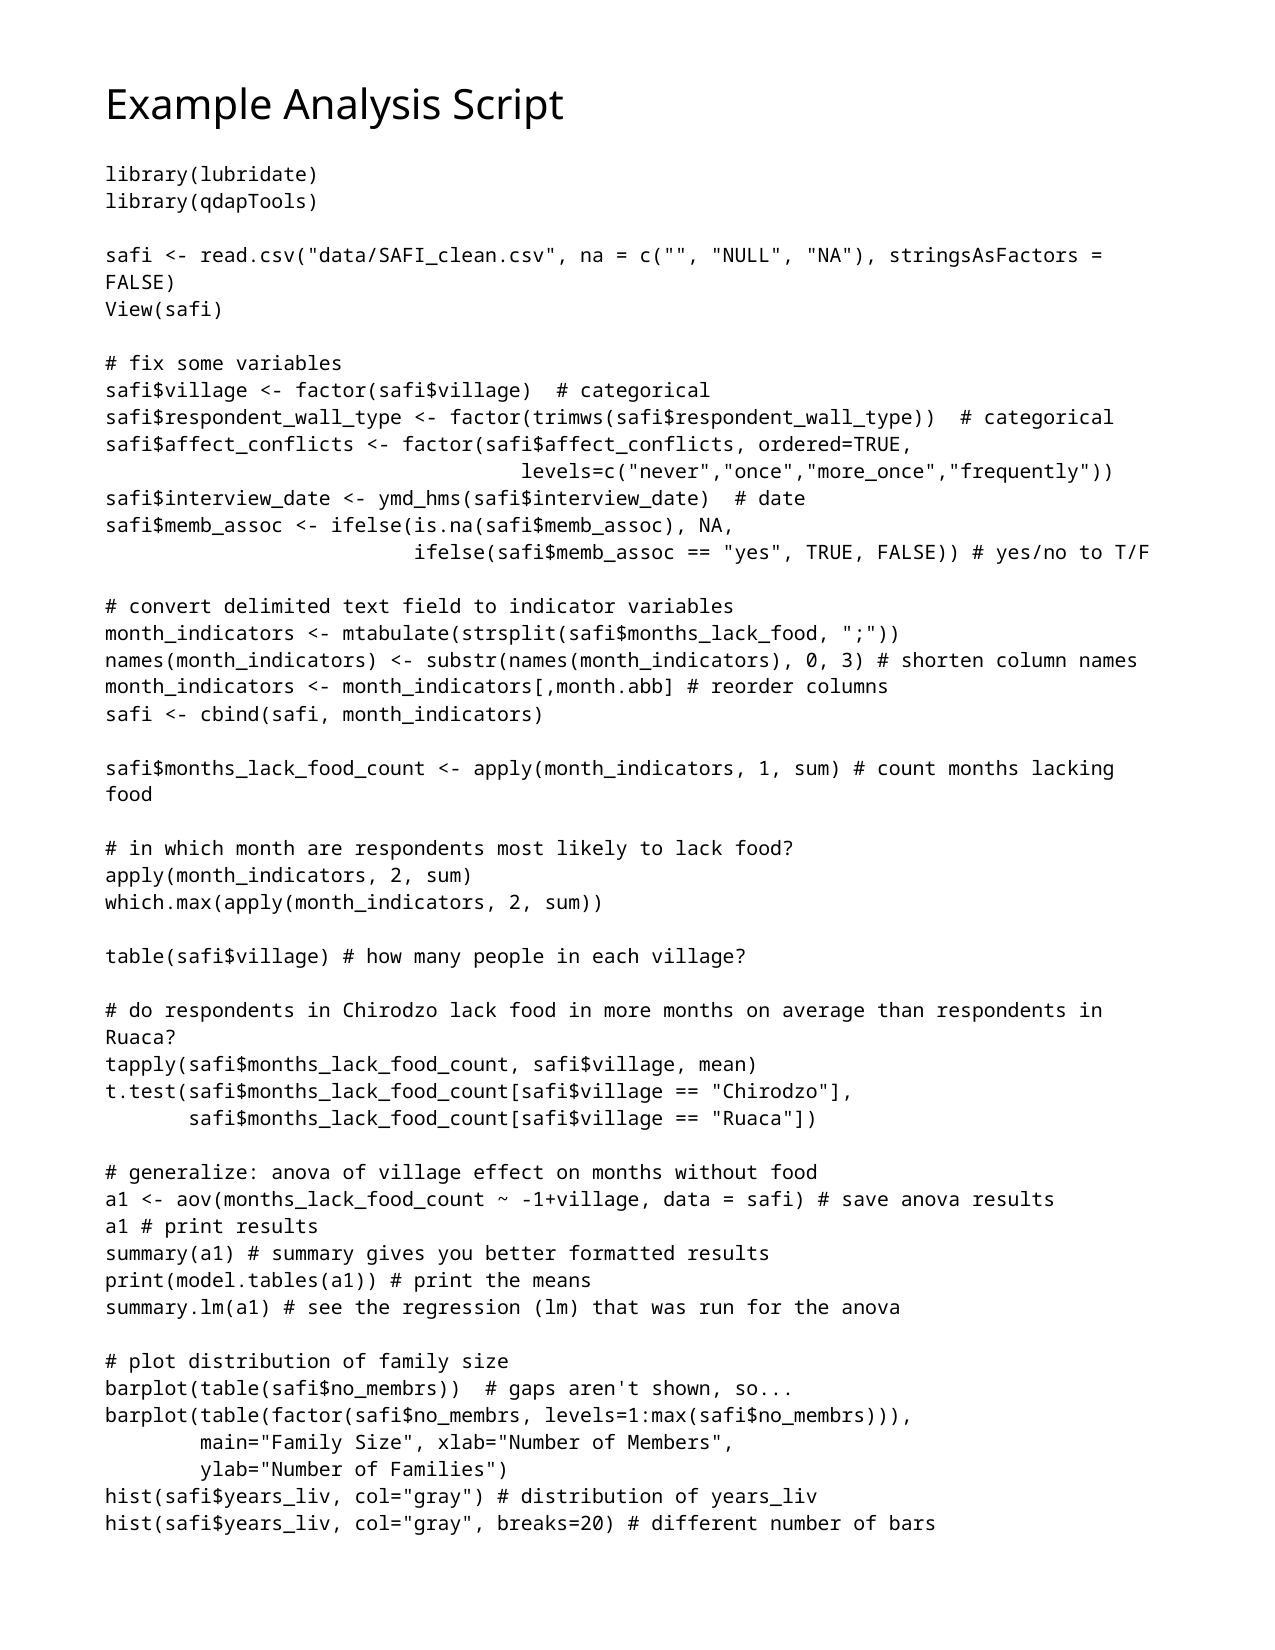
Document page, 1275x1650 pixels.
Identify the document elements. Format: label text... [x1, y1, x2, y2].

text safi <- cbind(safi, month_indicators) [105, 700, 1170, 727]
text # fix some variables [105, 349, 1170, 376]
text # generalize: anova of village effect on months without food [105, 1158, 1170, 1185]
text apply(month_indicators, 2, sum) [105, 862, 1170, 889]
text a1 # print results [105, 1212, 1170, 1239]
text # in which month are respondents most likely to lack food? [105, 835, 1170, 862]
text # do respondents in Chirodzo lack food in more months on average than respondents in Ruaca? [105, 997, 1170, 1051]
text safi$memb_assoc <- ifelse(is.na(safi$memb_assoc), NA, [105, 511, 1170, 538]
text hist(safi$years_liv, col="gray") # distribution of years_liv [105, 1482, 1170, 1509]
text barplot(table(factor(safi$no_membrs, levels=1:max(safi$no_membrs))), [105, 1401, 1170, 1428]
text names(month_indicators) <- substr(names(month_indicators), 0, 3) # shorten column names [105, 646, 1170, 673]
text View(safi) [105, 295, 1170, 322]
text # convert delimited text field to indicator variables [105, 592, 1170, 619]
text main="Family Size", xlab="Number of Members", [105, 1428, 1170, 1455]
text safi <- read.csv("data/SAFI_clean.csv", na = c("", "NULL", "NA"), stringsAsFactors = FALSE) [105, 241, 1170, 295]
text table(safi$village) # how many people in each village? [105, 943, 1170, 969]
text ylab="Number of Families") [105, 1455, 1170, 1482]
text print(model.tables(a1)) # print the means [105, 1266, 1170, 1293]
text summary.lm(a1) # see the regression (lm) that was run for the anova [105, 1293, 1170, 1320]
text a1 <- aov(months_lack_food_count ~ -1+village, data = safi) # save anova results [105, 1185, 1170, 1212]
text Example Analysis Script [105, 75, 1170, 132]
text month_indicators <- mtabulate(strsplit(safi$months_lack_food, ";")) [105, 619, 1170, 646]
text safi$affect_conflicts <- factor(safi$affect_conflicts, ordered=TRUE, [105, 430, 1170, 457]
text hist(safi$years_liv, col="gray", breaks=20) # different number of bars [105, 1509, 1170, 1536]
text ifelse(safi$memb_assoc == "yes", TRUE, FALSE)) # yes/no to T/F [105, 538, 1170, 565]
text safi$months_lack_food_count[safi$village == "Ruaca"]) [105, 1104, 1170, 1131]
text library(lubridate) [105, 160, 1170, 187]
text safi$respondent_wall_type <- factor(trimws(safi$respondent_wall_type)) # categorical [105, 403, 1170, 430]
text t.test(safi$months_lack_food_count[safi$village == "Chirodzo"], [105, 1077, 1170, 1104]
text safi$interview_date <- ymd_hms(safi$interview_date) # date [105, 484, 1170, 511]
text # plot distribution of family size [105, 1347, 1170, 1374]
text safi$months_lack_food_count <- apply(month_indicators, 1, sum) # count months lacking food [105, 754, 1170, 808]
text tapply(safi$months_lack_food_count, safi$village, mean) [105, 1051, 1170, 1077]
text which.max(apply(month_indicators, 2, sum)) [105, 889, 1170, 916]
text barplot(table(safi$no_membrs)) # gaps aren't shown, so... [105, 1374, 1170, 1401]
text safi$village <- factor(safi$village) # categorical [105, 376, 1170, 403]
text summary(a1) # summary gives you better formatted results [105, 1239, 1170, 1266]
text levels=c("never","once","more_once","frequently")) [105, 457, 1170, 484]
text month_indicators <- month_indicators[,month.abb] # reorder columns [105, 673, 1170, 700]
text library(qdapTools) [105, 187, 1170, 214]
